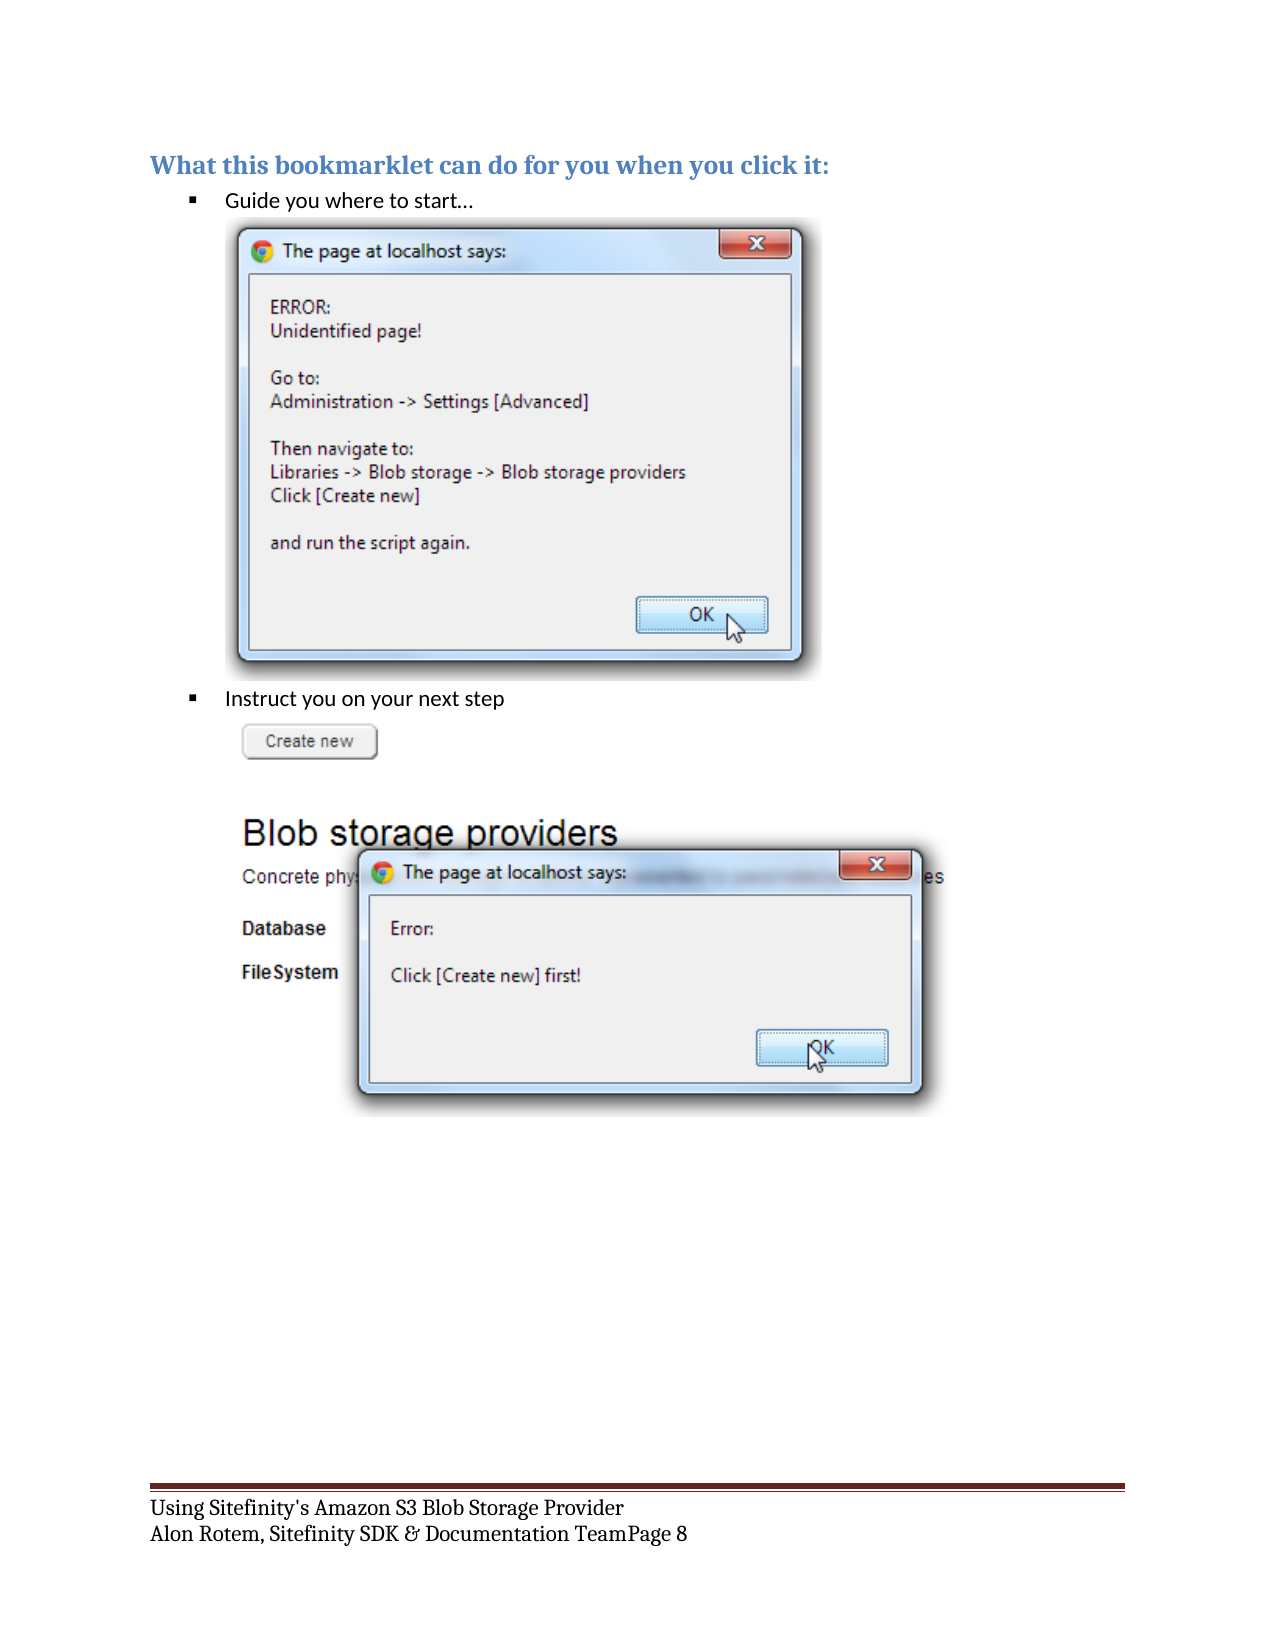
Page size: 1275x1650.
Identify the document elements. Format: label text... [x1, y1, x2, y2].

picture [225, 716, 950, 1117]
picture [225, 217, 822, 681]
subtitle What this bookmarklet can do for you when you click it: [150, 150, 1125, 181]
